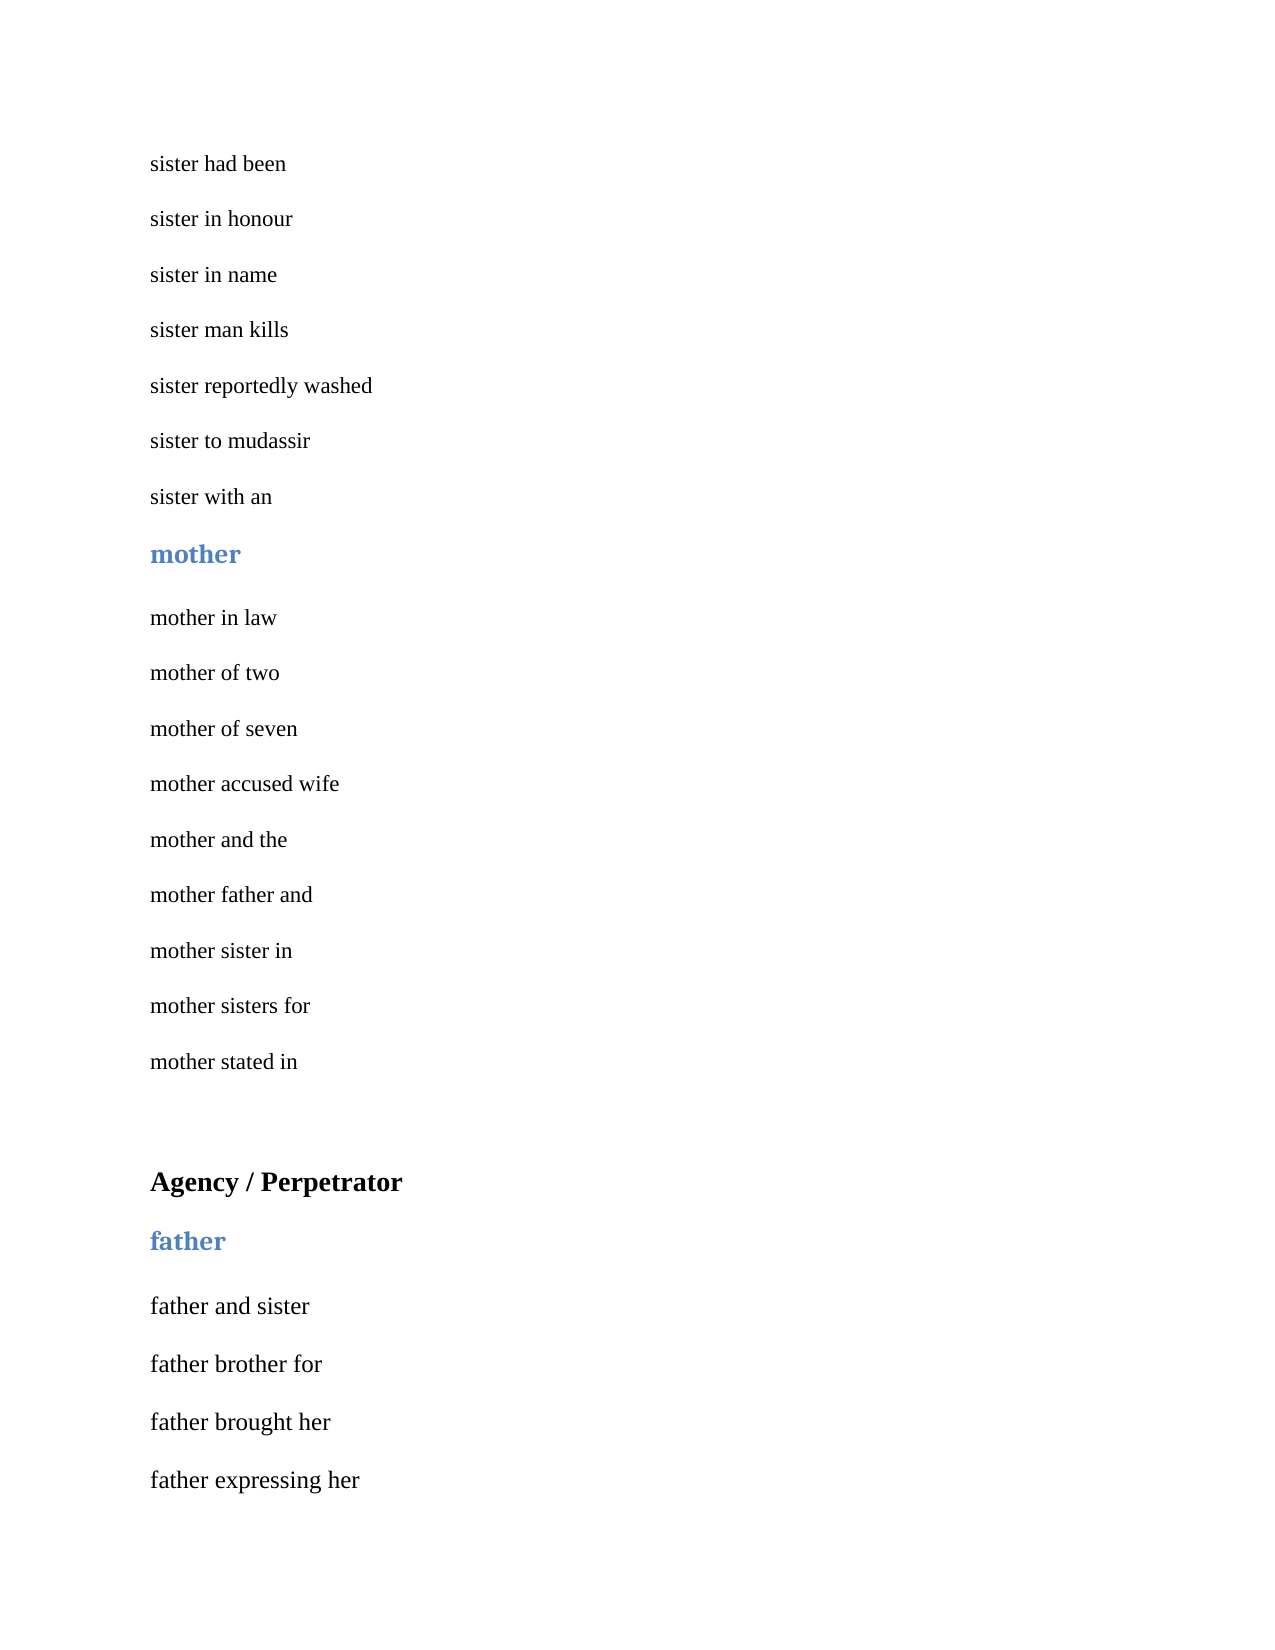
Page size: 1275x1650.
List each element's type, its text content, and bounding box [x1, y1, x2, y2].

text father brother for [150, 1349, 1125, 1378]
text mother in law [150, 603, 1125, 630]
text father brought her [150, 1407, 1125, 1436]
text father and sister [150, 1291, 1125, 1320]
text mother sister in [150, 937, 1125, 963]
subtitle Agency / Perpetrator [150, 1165, 1125, 1197]
text mother of seven [150, 714, 1125, 741]
text sister in honour [150, 206, 1125, 232]
subtitle mother [150, 539, 1125, 570]
text sister had been [150, 150, 1125, 176]
text mother of two [150, 659, 1125, 685]
text sister to mudassir [150, 428, 1125, 454]
text sister with an [150, 483, 1125, 509]
text mother accused wife [150, 770, 1125, 796]
text sister man kills [150, 317, 1125, 343]
text mother father and [150, 881, 1125, 907]
text mother stated in [150, 1048, 1125, 1074]
text mother sisters for [150, 992, 1125, 1018]
text mother and the [150, 826, 1125, 852]
text sister in name [150, 261, 1125, 287]
text father expressing her [150, 1465, 1125, 1494]
subtitle father [150, 1226, 1125, 1257]
text sister reportedly washed [150, 372, 1125, 398]
